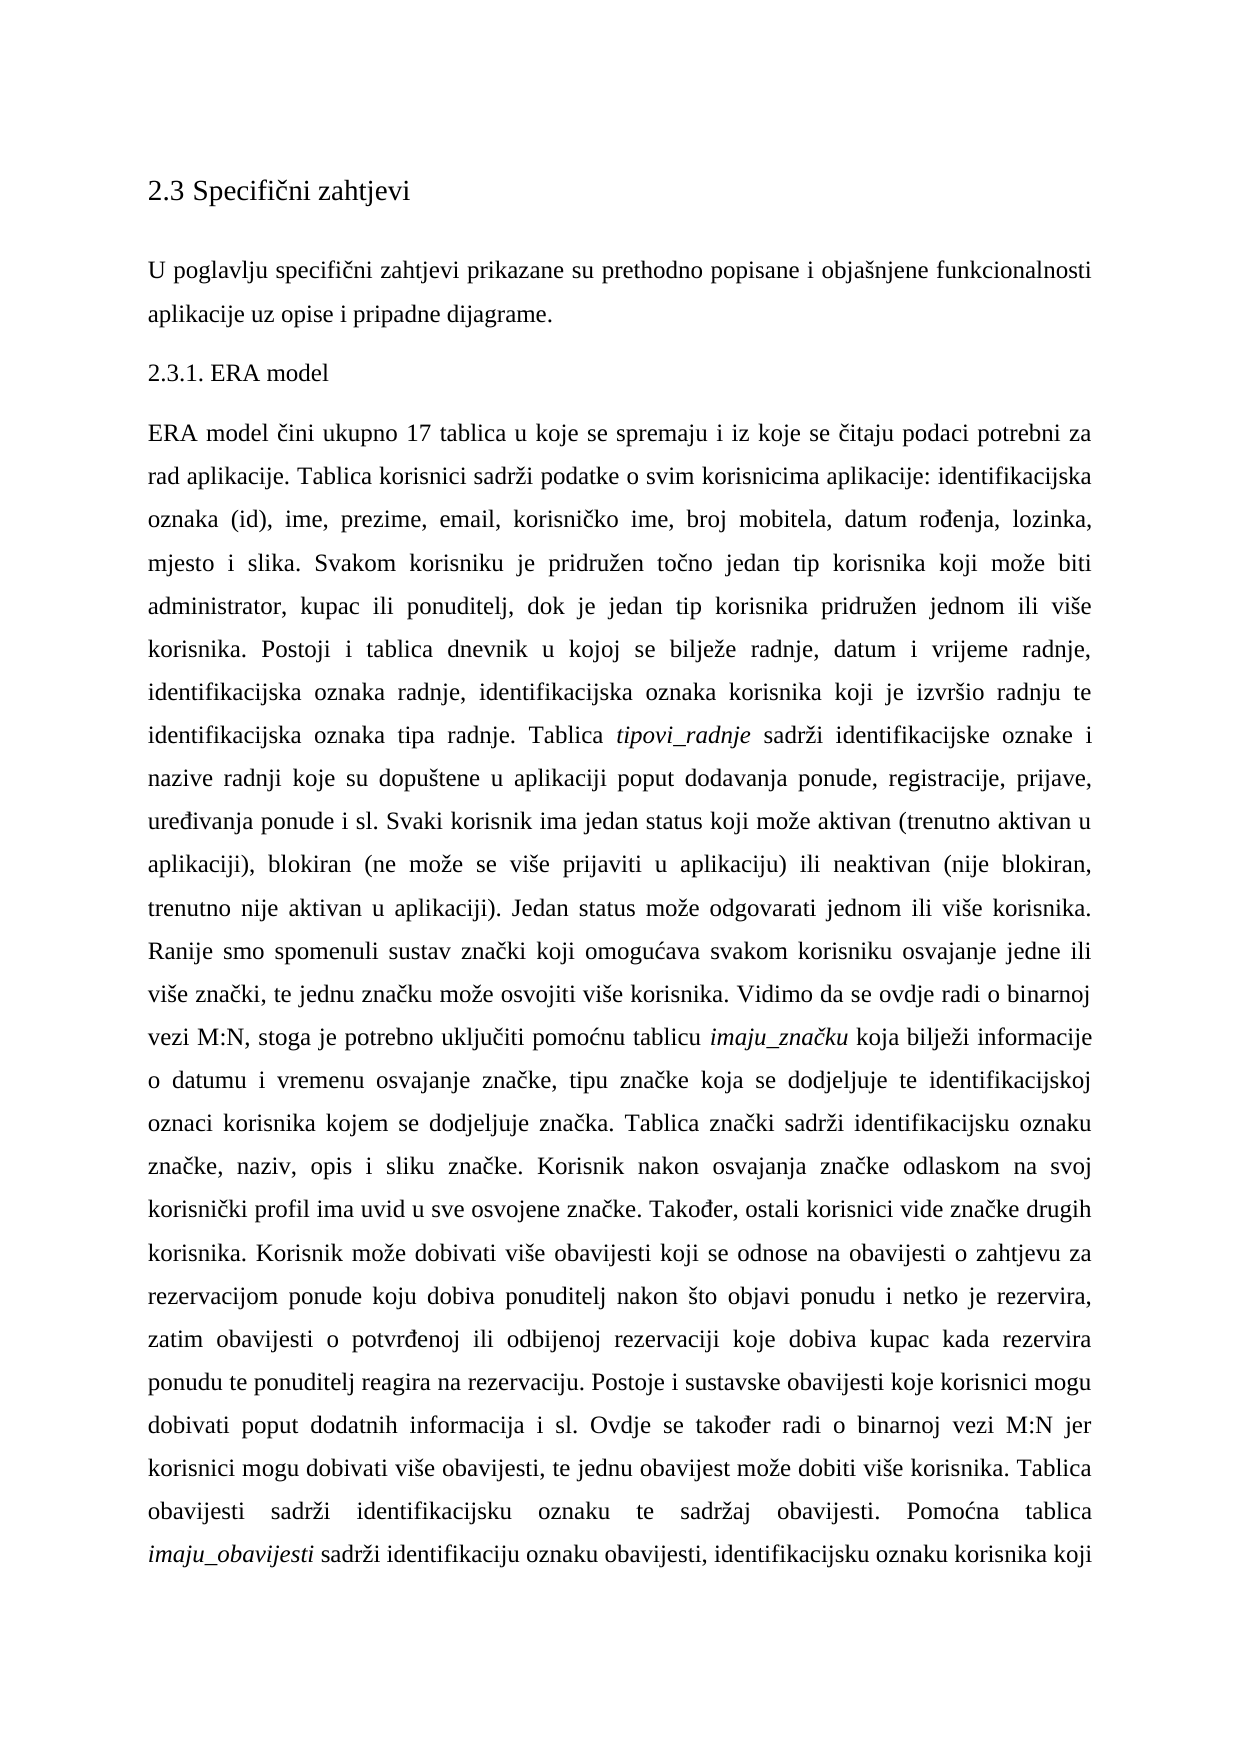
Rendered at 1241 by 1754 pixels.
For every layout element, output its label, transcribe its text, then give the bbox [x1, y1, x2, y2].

subtitle Specifični zahtjevi [148, 173, 1093, 206]
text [148, 418, 1093, 1568]
text U poglavlju specifični zahtjevi prikazane su prethodno popisane i objašnjene funkcionalnosti aplikacije uz opise i pripadne dijagrame. [148, 256, 1093, 327]
text 2.3.1. ERA model [148, 358, 1093, 387]
